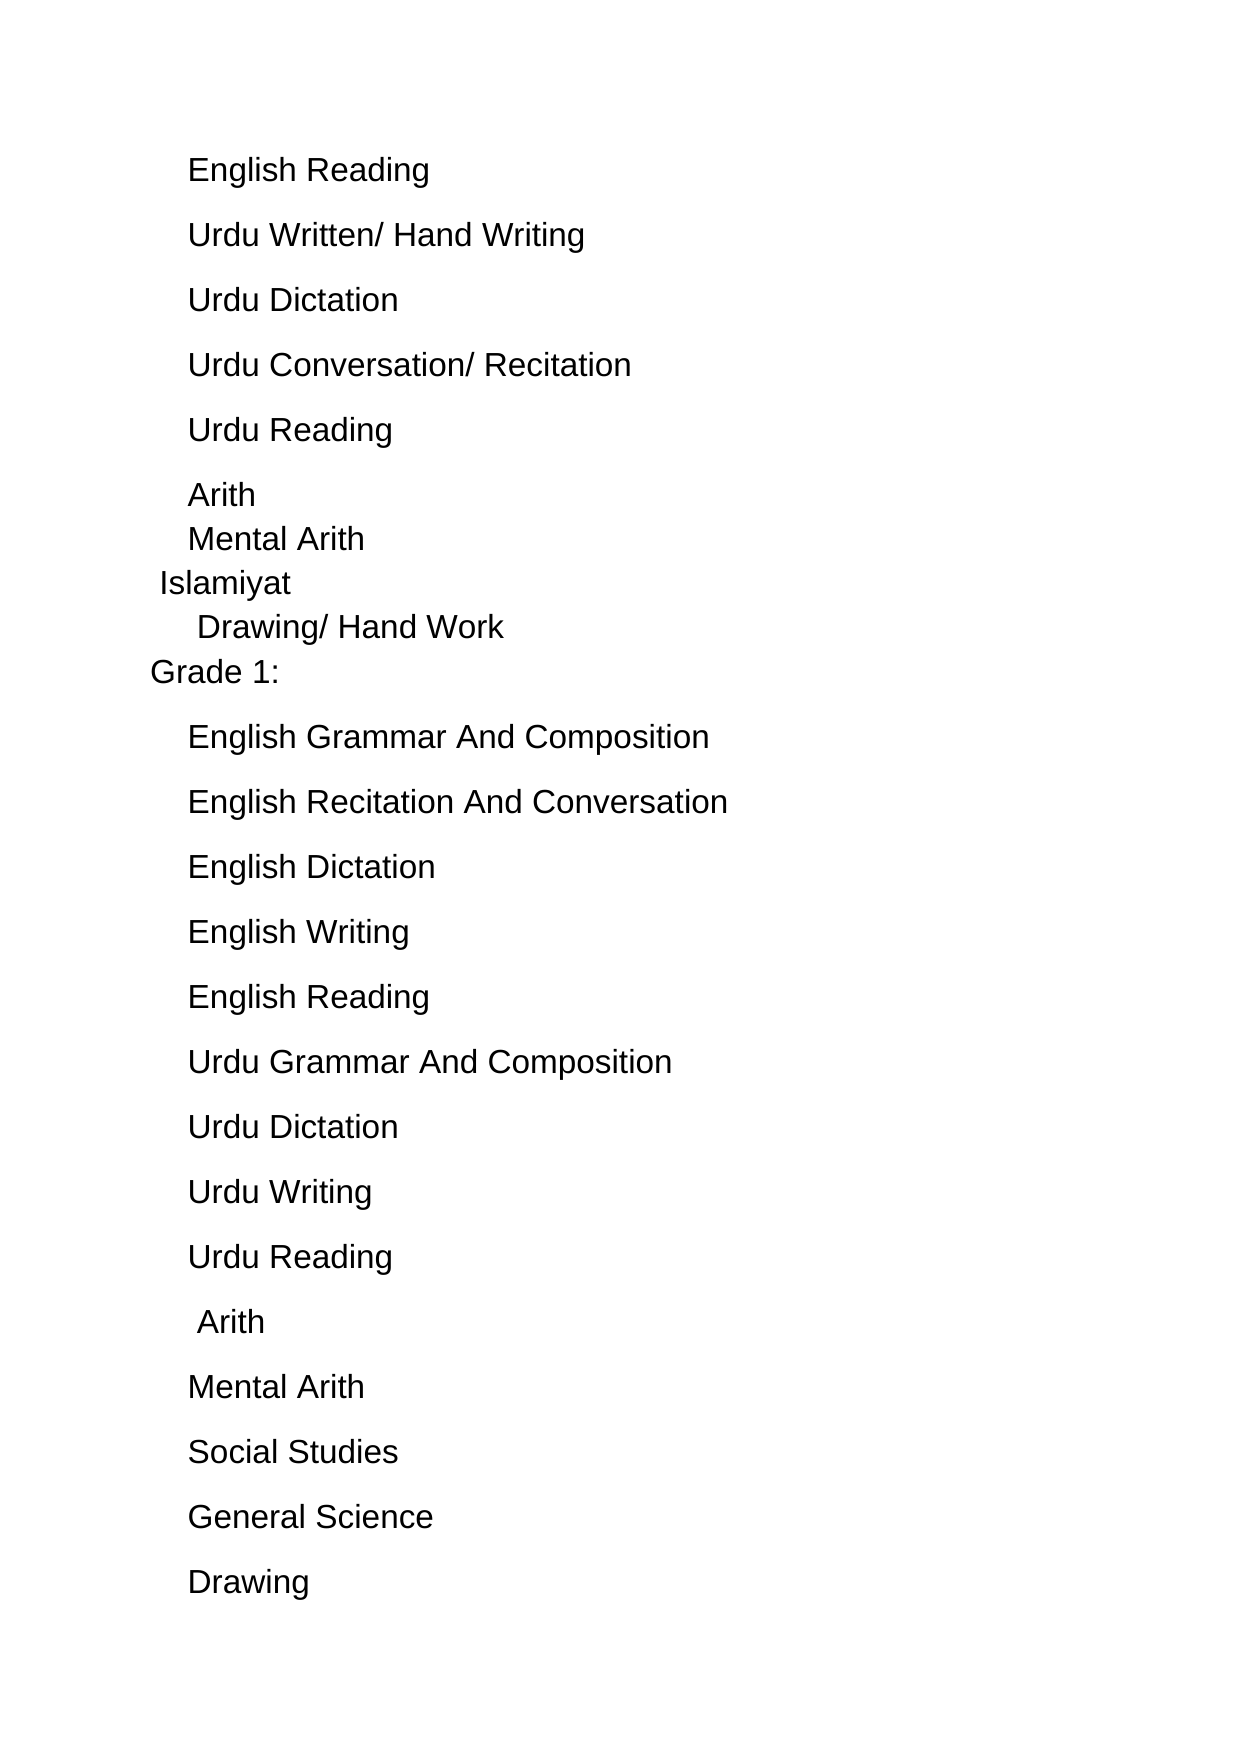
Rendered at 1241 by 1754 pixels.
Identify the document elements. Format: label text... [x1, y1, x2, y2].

text English Grammar And Composition [187, 717, 1090, 755]
text Drawing/ Hand Work [187, 607, 1090, 646]
text Grade 1: [150, 652, 1090, 690]
text Urdu Reading [187, 1237, 1090, 1275]
text Mental Arith [187, 519, 1090, 558]
text Urdu Grammar And Composition [187, 1042, 1090, 1080]
text Urdu Reading [187, 410, 1090, 448]
text English Writing [187, 912, 1090, 950]
text Mental Arith [187, 1367, 1090, 1405]
text Arith [187, 1302, 1090, 1340]
text Urdu Conversation/ Recitation [187, 345, 1090, 383]
text Social Studies [187, 1432, 1090, 1470]
text English Reading [187, 150, 1090, 188]
text General Science [187, 1497, 1090, 1535]
text English Dictation [187, 847, 1090, 885]
text Urdu Dictation [187, 280, 1090, 318]
text Arith [187, 475, 1090, 513]
text Drawing [187, 1562, 1090, 1600]
text English Reading [187, 977, 1090, 1015]
text Islamiyat [150, 563, 1090, 602]
text English Recitation And Conversation [187, 782, 1090, 820]
text Urdu Dictation [187, 1107, 1090, 1145]
text Urdu Writing [187, 1172, 1090, 1210]
text Urdu Written/ Hand Writing [187, 215, 1090, 253]
